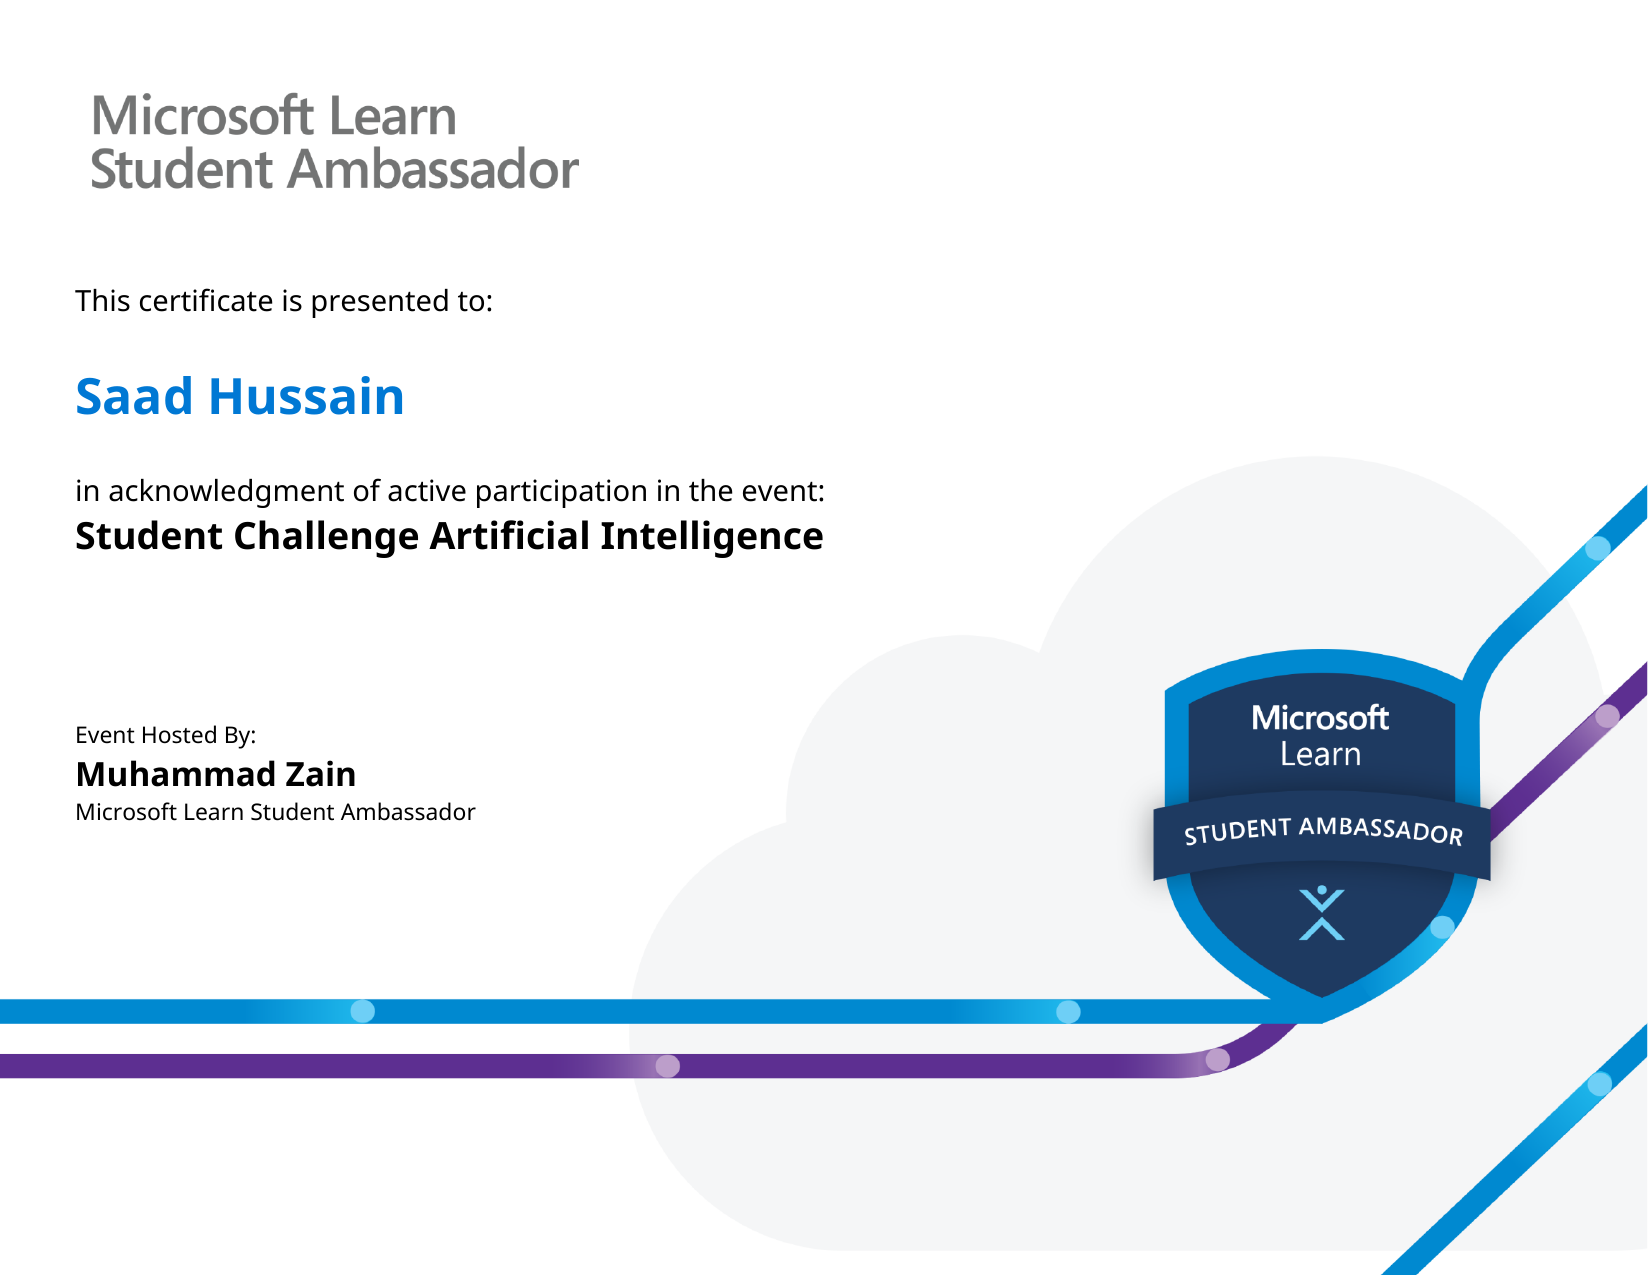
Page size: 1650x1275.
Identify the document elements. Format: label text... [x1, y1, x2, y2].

picture [0, 0, 1648, 1275]
table_cell in acknowledgment of active participation in the event: Student Challenge Artificial Intelligence [64, 470, 949, 688]
table_header This certificate is presented to: [64, 280, 949, 320]
table_cell Event Hosted By: Muhammad Zain Microsoft Learn Student Ambassador [64, 688, 949, 827]
table_cell Saad Hussain [64, 320, 949, 470]
